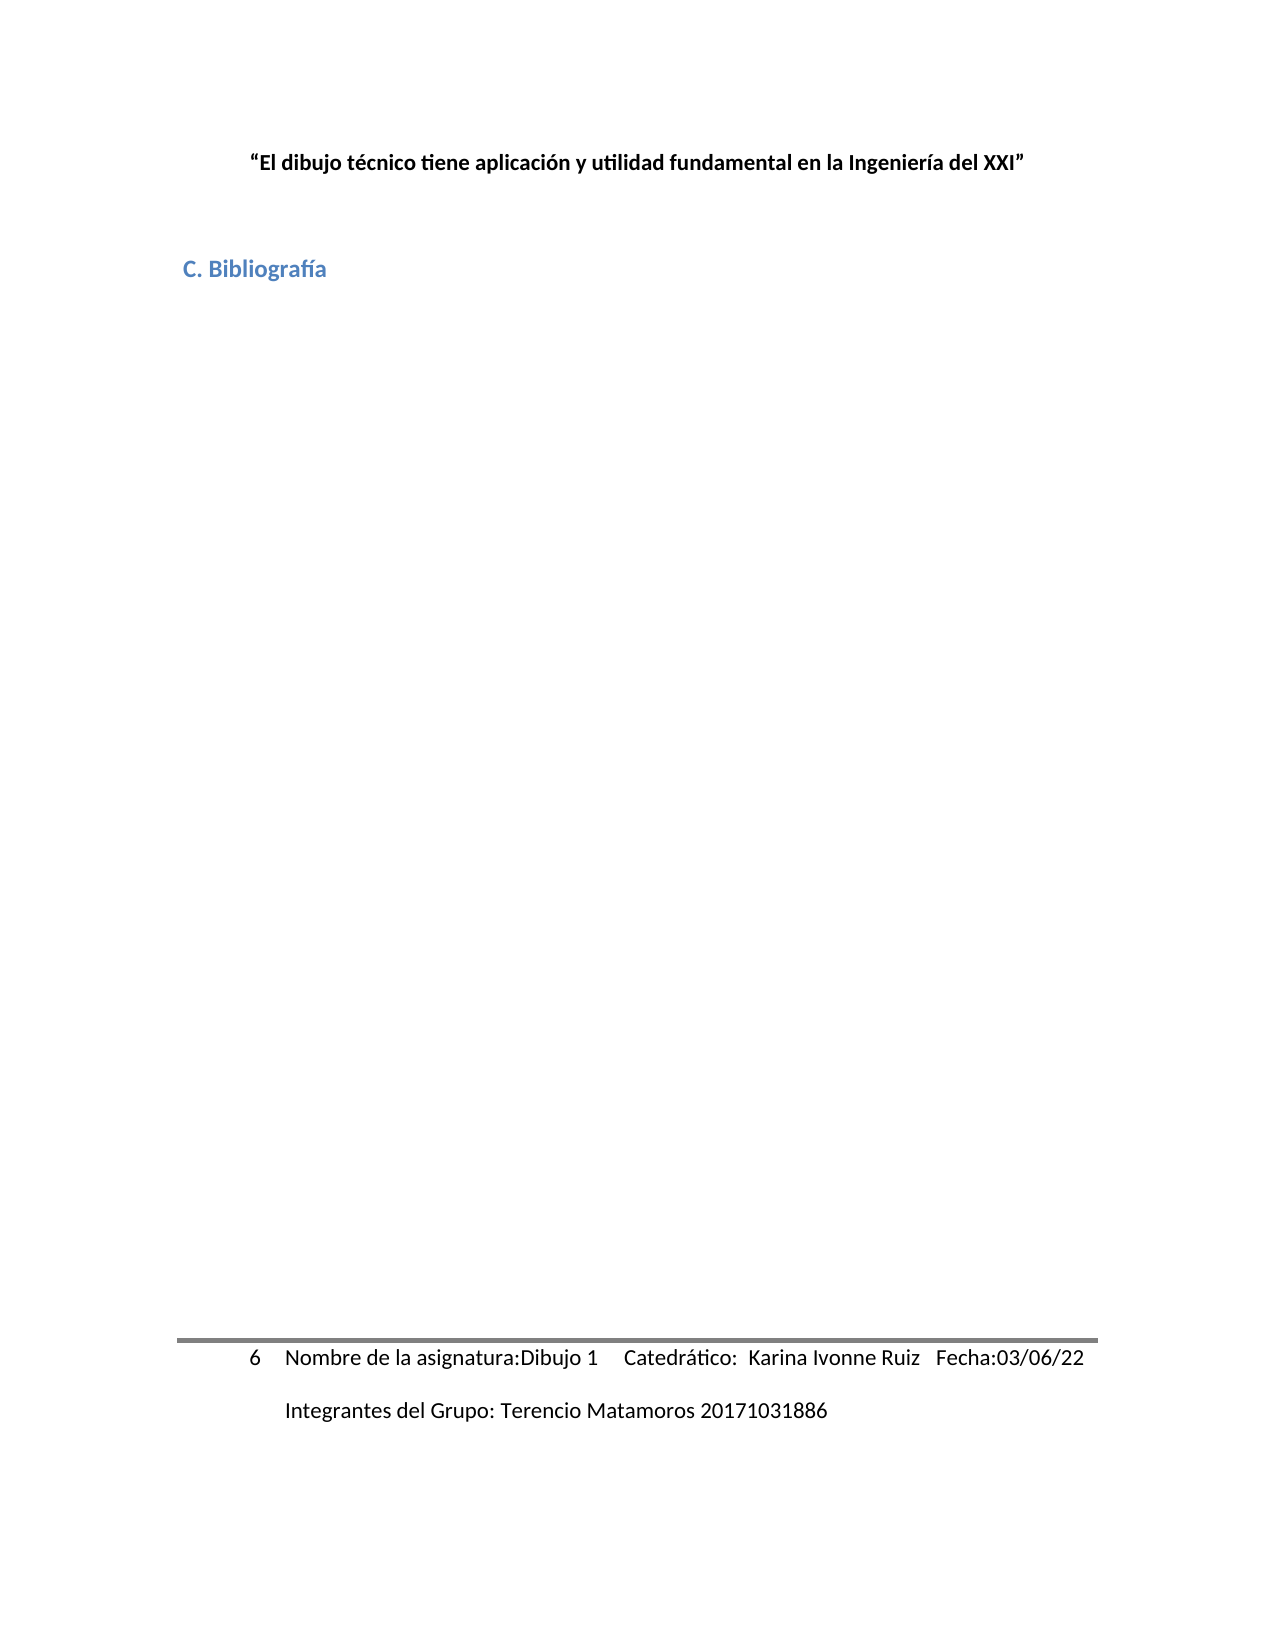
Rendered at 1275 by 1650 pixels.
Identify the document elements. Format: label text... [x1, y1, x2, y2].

text “El dibujo técnico tiene aplicación y utilidad fundamental en la Ingeniería del XXI” [177, 148, 1098, 176]
subtitle C. Bibliografía [177, 254, 1098, 284]
